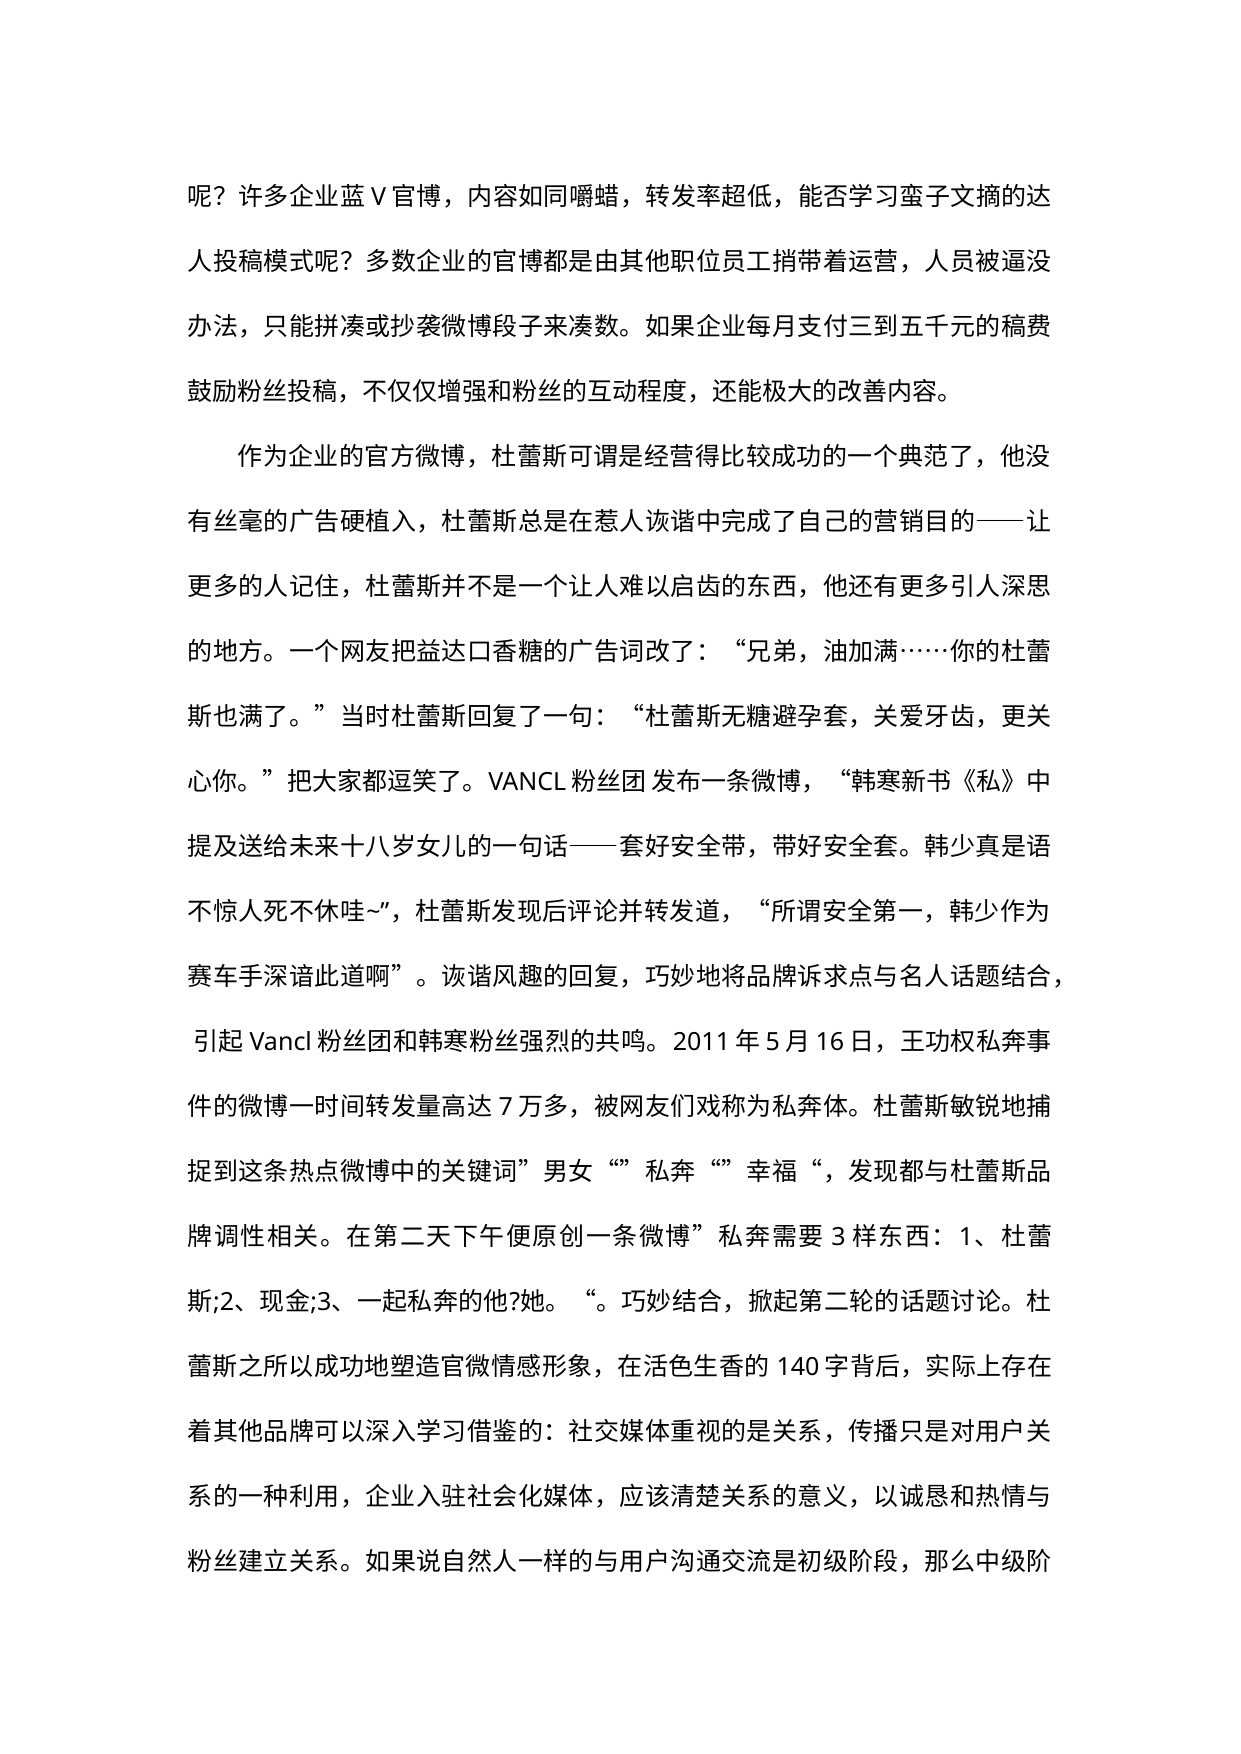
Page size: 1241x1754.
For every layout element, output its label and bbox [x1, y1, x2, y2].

text [187, 162, 1053, 422]
text [187, 422, 1053, 1592]
